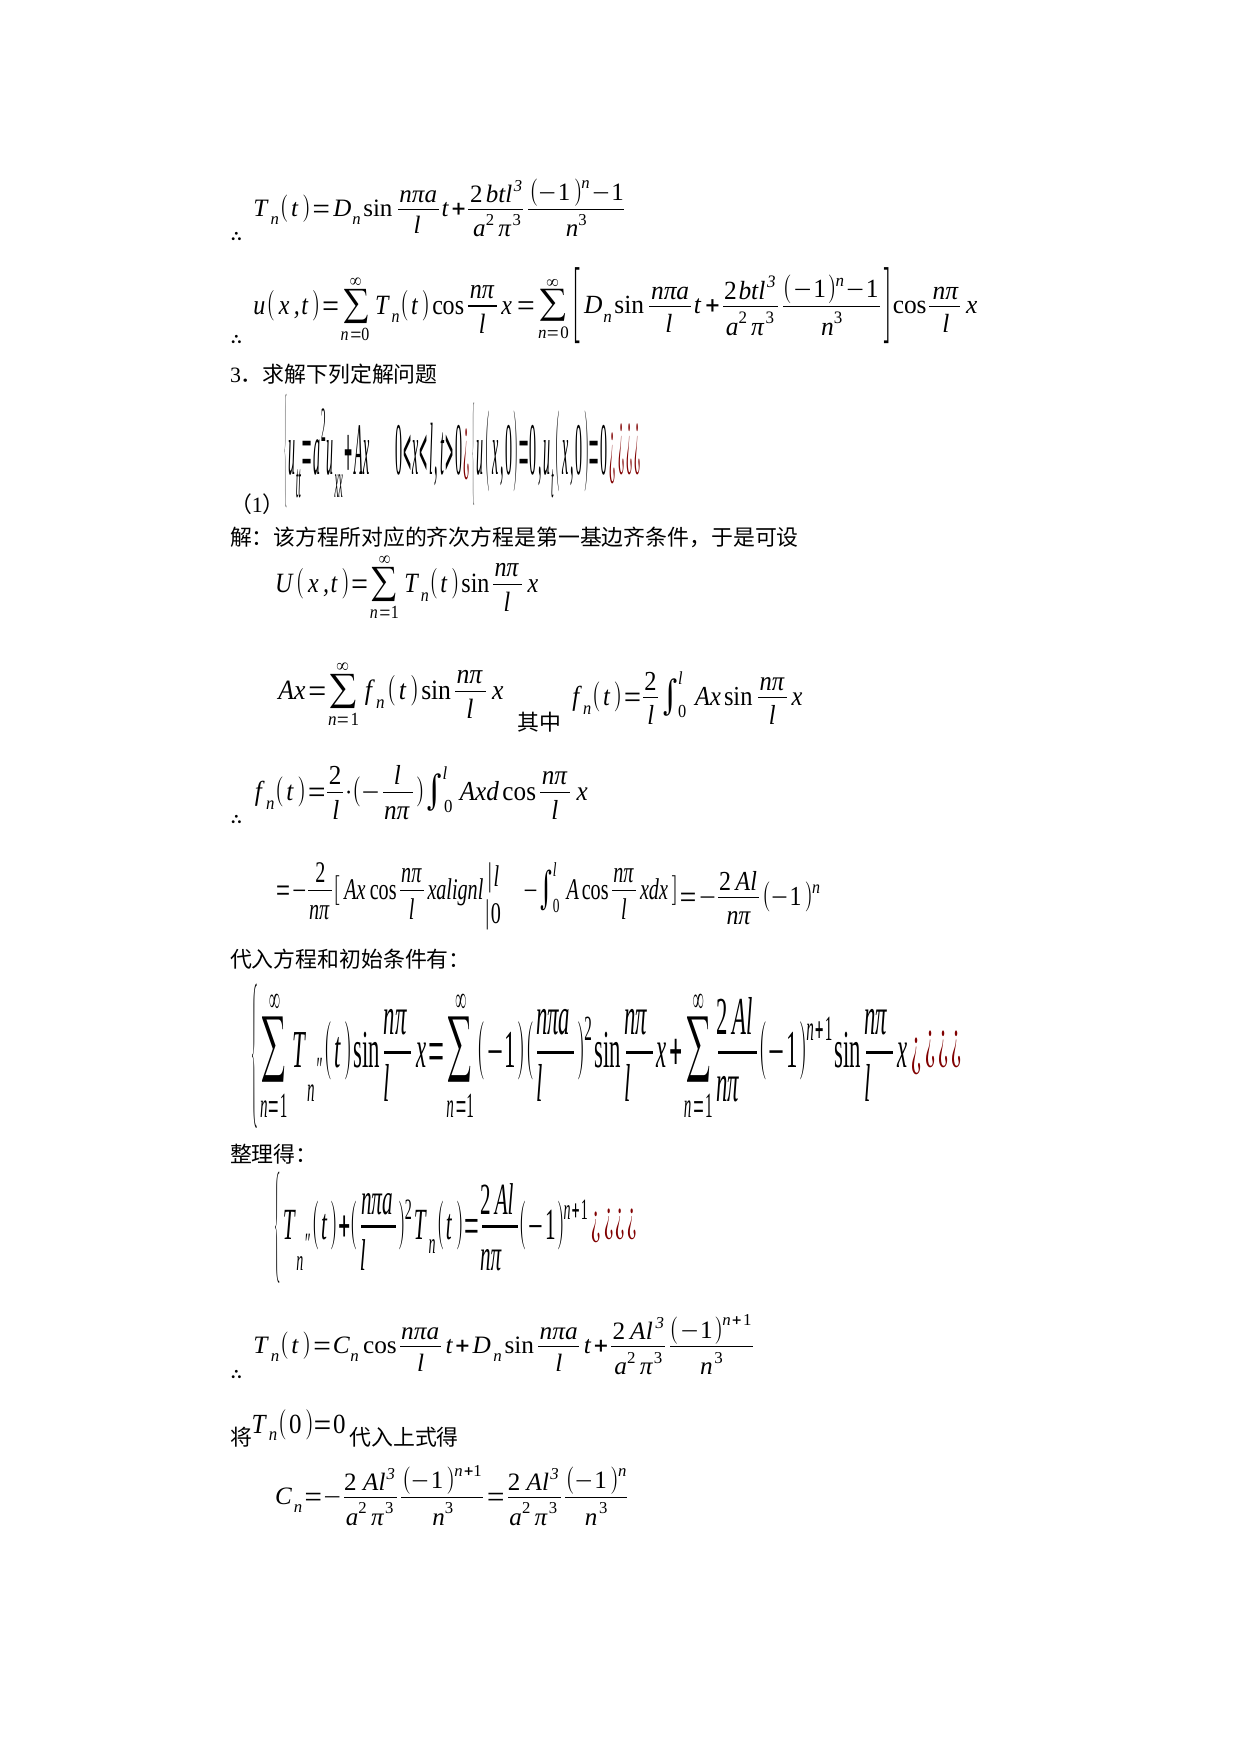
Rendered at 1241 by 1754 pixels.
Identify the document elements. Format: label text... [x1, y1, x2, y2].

text 解：该方程所对应的齐次方程是第一基边齐条件，于是可设 [230, 519, 1053, 552]
text ∴ [230, 162, 1053, 259]
text ∴ [230, 747, 1053, 844]
text ∴ [230, 1299, 1053, 1397]
text 整理得： [230, 1137, 1053, 1169]
text 将代入上式得 [230, 1397, 1053, 1462]
text ∴ [230, 259, 1053, 357]
text 3．求解下列定解问题 [230, 357, 1053, 389]
text 其中 [230, 649, 1053, 747]
text （1） [230, 389, 1053, 519]
text 代入方程和初始条件有： [230, 942, 1053, 974]
